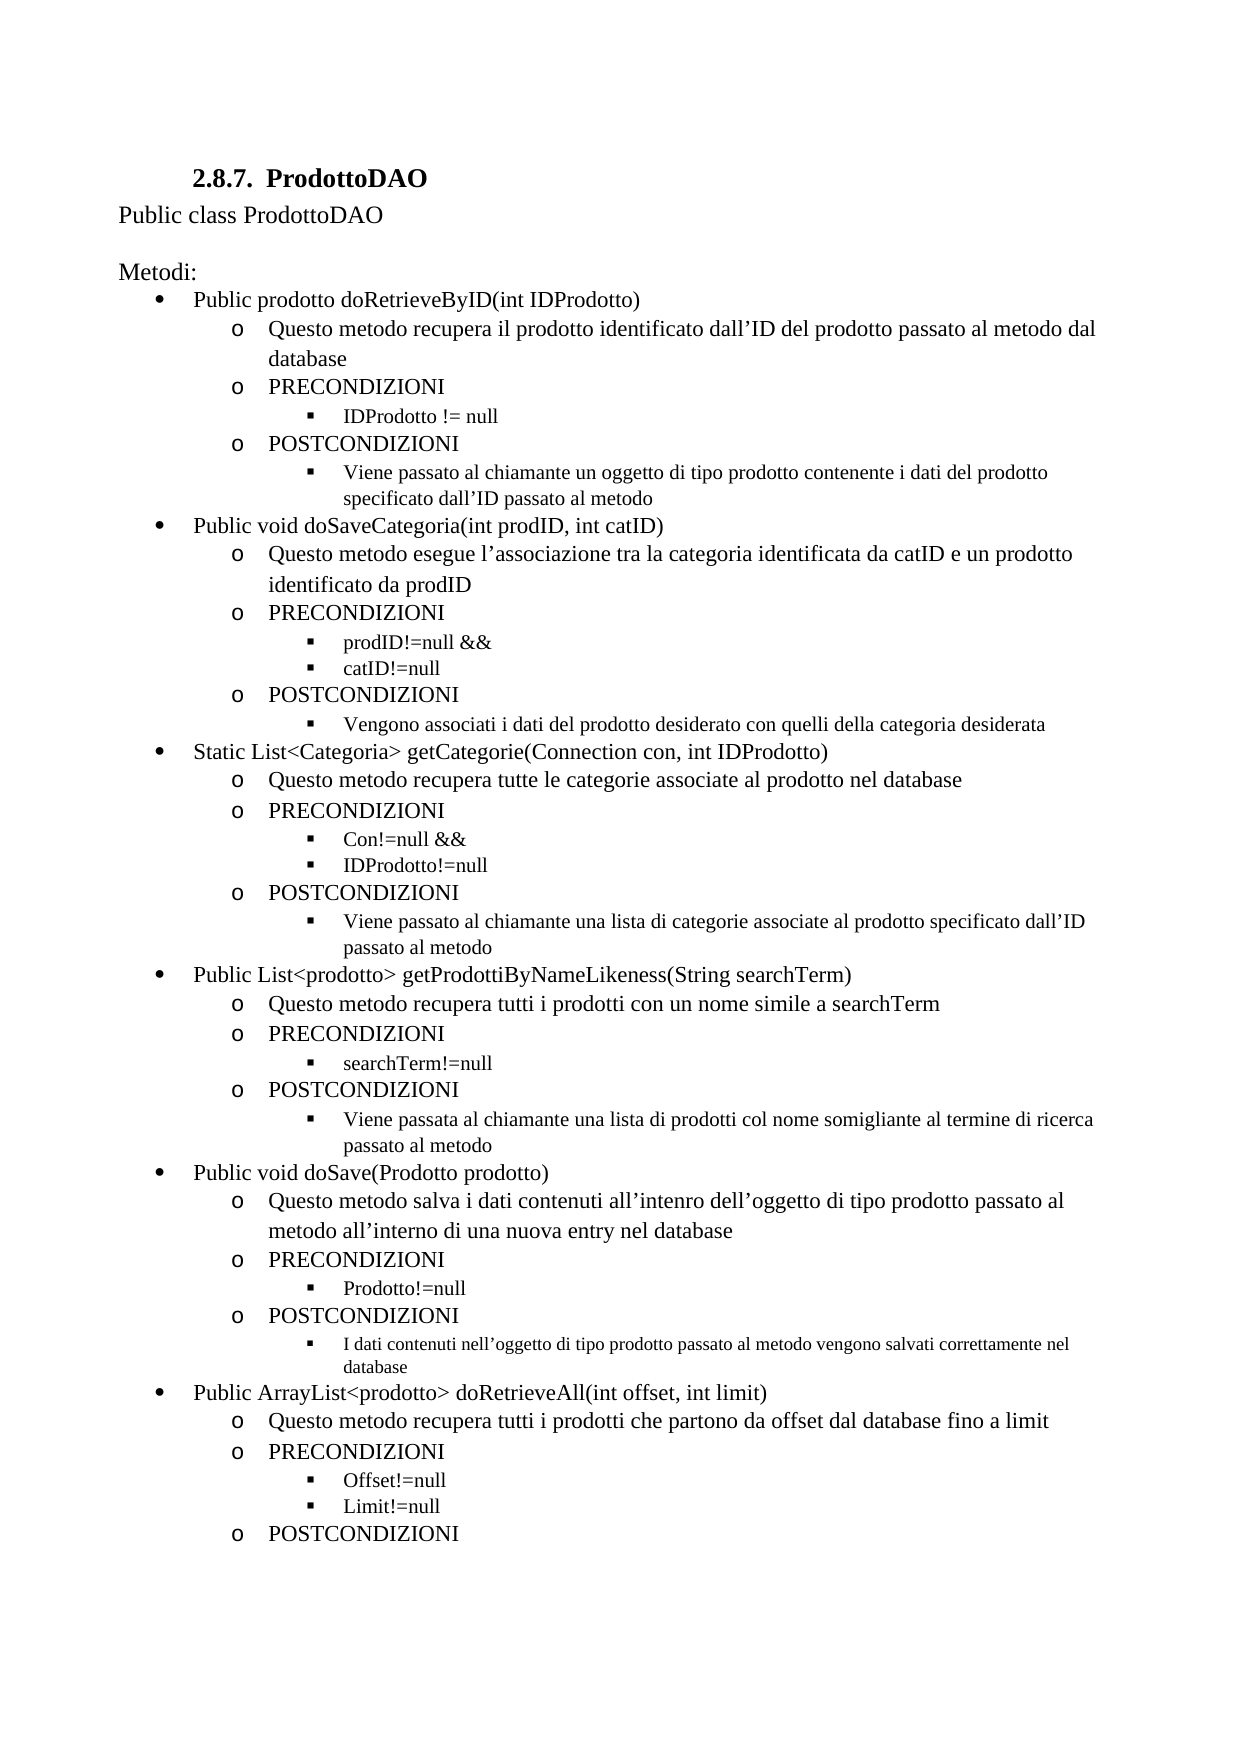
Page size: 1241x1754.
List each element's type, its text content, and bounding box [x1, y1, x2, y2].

list Public void doSaveCategoria(int prodID, int catID) [156, 512, 1122, 538]
list PRECONDIZIONI [231, 373, 1122, 402]
list PRECONDIZIONI [231, 797, 1122, 825]
subtitle ProdottoDAO [192, 162, 1122, 194]
list prodID!=null && [306, 629, 1122, 654]
list Questo metodo salva i dati contenuti all’intenro dell’oggetto di tipo prodotto passato al metodo all’interno di una nuova entry nel database [231, 1187, 1122, 1244]
list Questo metodo recupera tutti i prodotti con un nome simile a searchTerm [231, 990, 1122, 1018]
list PRECONDIZIONI [231, 1246, 1122, 1274]
list PRECONDIZIONI [231, 599, 1122, 627]
list Offset!=null [306, 1468, 1122, 1492]
list POSTCONDIZIONI [231, 1520, 1122, 1548]
list Viene passato al chiamante un oggetto di tipo prodotto contenente i dati del prodotto specificato dall’ID passato al metodo [306, 460, 1122, 510]
list POSTCONDIZIONI [231, 430, 1122, 458]
list Limit!=null [306, 1494, 1122, 1518]
list I dati contenuti nell’oggetto di tipo prodotto passato al metodo vengono salvati correttamente nel database [306, 1333, 1122, 1377]
list POSTCONDIZIONI [231, 1076, 1122, 1105]
list IDProdotto!=null [306, 853, 1122, 877]
list PRECONDIZIONI [231, 1438, 1122, 1466]
list Public prodotto doRetrieveByID(int IDProdotto) [156, 286, 1122, 312]
list Static List<Categoria> getCategorie(Connection con, int IDProdotto) [156, 738, 1122, 764]
list POSTCONDIZIONI [231, 879, 1122, 907]
list POSTCONDIZIONI [231, 681, 1122, 710]
list IDProdotto != null [306, 404, 1122, 428]
list Viene passata al chiamante una lista di prodotti col nome somigliante al termine di ricerca passato al metodo [306, 1107, 1122, 1157]
text Public class ProdottoDAO [118, 200, 1122, 229]
list Public ArrayList<prodotto> doRetrieveAll(int offset, int limit) [156, 1379, 1122, 1406]
list catID!=null [306, 656, 1122, 679]
list searchTerm!=null [306, 1051, 1122, 1074]
list PRECONDIZIONI [231, 1020, 1122, 1048]
list Vengono associati i dati del prodotto desiderato con quelli della categoria desiderata [306, 712, 1122, 736]
list Public void doSave(Prodotto prodotto) [156, 1159, 1122, 1185]
list Questo metodo recupera tutte le categorie associate al prodotto nel database [231, 766, 1122, 794]
list Prodotto!=null [306, 1276, 1122, 1300]
text Metodi: [118, 257, 1122, 286]
list Questo metodo esegue l’associazione tra la categoria identificata da catID e un prodotto identificato da prodID [231, 540, 1122, 597]
list Public List<prodotto> getProdottiByNameLikeness(String searchTerm) [156, 961, 1122, 988]
list Viene passato al chiamante una lista di categorie associate al prodotto specificato dall’ID passato al metodo [306, 909, 1122, 959]
list Con!=null && [306, 827, 1122, 851]
list POSTCONDIZIONI [231, 1302, 1122, 1331]
list Questo metodo recupera il prodotto identificato dall’ID del prodotto passato al metodo dal database [231, 314, 1122, 371]
list Questo metodo recupera tutti i prodotti che partono da offset dal database fino a limit [231, 1408, 1122, 1436]
